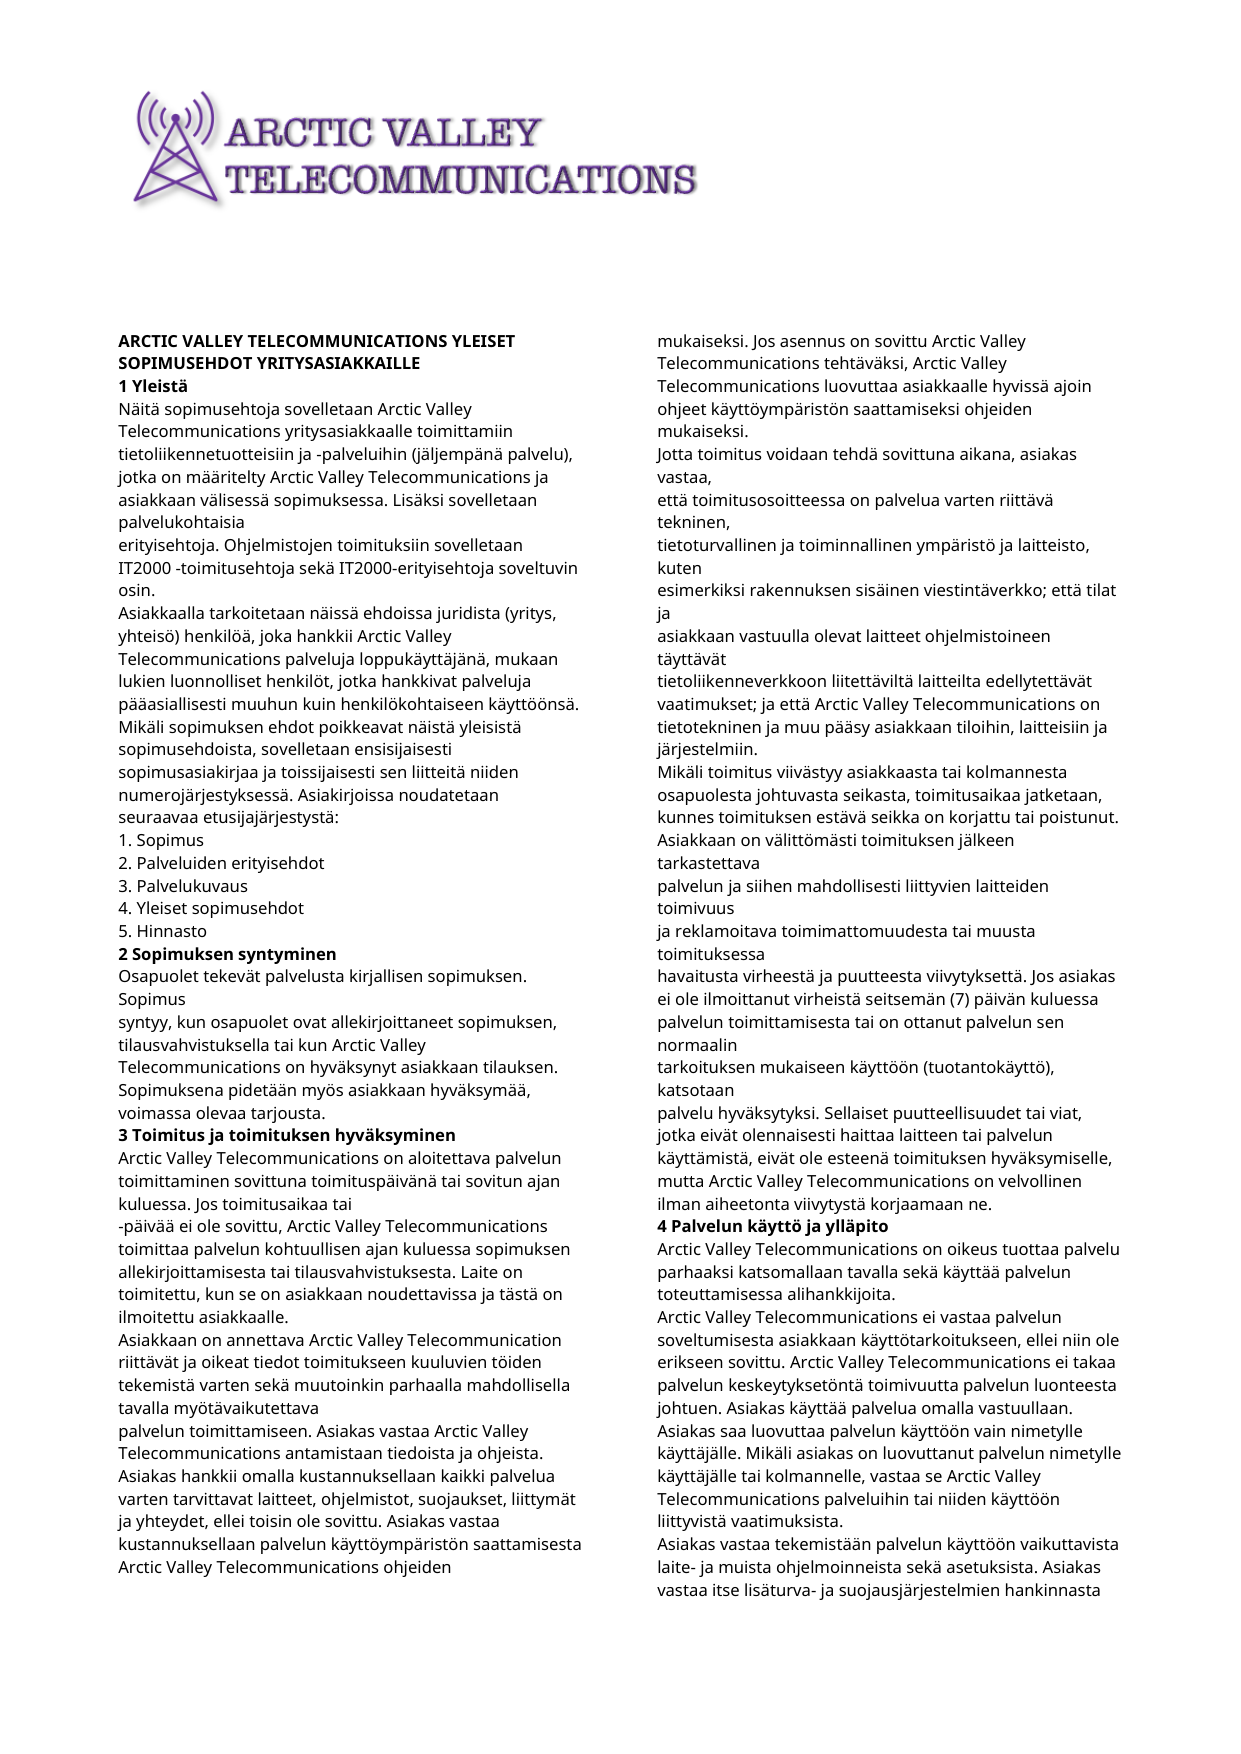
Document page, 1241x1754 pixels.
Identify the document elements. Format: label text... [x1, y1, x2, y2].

text tietoliikenneverkkoon liitettäviltä laitteilta edellytettävät [657, 670, 1122, 692]
text havaitusta virheestä ja puutteesta viivytyksettä. Jos asiakas [657, 965, 1122, 988]
text vaatimukset; ja että Arctic Valley Telecommunications on tietotekninen ja muu pääsy asiakkaan tiloihin, laitteisiin ja järjestelmiin. [657, 692, 1122, 761]
text ei ole ilmoittanut virheistä seitsemän (7) päivän kuluessa [657, 988, 1122, 1010]
text osin. [118, 579, 583, 602]
text tarkoituksen mukaiseen käyttöön (tuotantokäyttö), katsotaan [657, 1056, 1122, 1101]
text Mikäli toimitus viivästyy asiakkaasta tai kolmannesta osapuolesta johtuvasta seikasta, toimitusaikaa jatketaan, kunnes toimituksen estävä seikka on korjattu tai poistunut. [657, 761, 1122, 829]
text palvelun toimittamisesta tai on ottanut palvelun sen normaalin [657, 1010, 1122, 1056]
text 5. Hinnasto [118, 919, 583, 942]
picture [118, 73, 704, 214]
text IT2000 -toimitusehtoja sekä IT2000-erityisehtoja soveltuvin [118, 556, 583, 579]
text Osapuolet tekevät palvelusta kirjallisen sopimuksen. Sopimus [118, 965, 583, 1010]
text Asiakkaan on välittömästi toimituksen jälkeen tarkastettava [657, 829, 1122, 874]
text 1 Yleistä [118, 374, 583, 397]
text Asiakas vastaa tekemistään palvelun käyttöön vaikuttavista [657, 1533, 1122, 1555]
text Asiakkaan on annettava Arctic Valley Telecommunication riittävät ja oikeat tiedot toimitukseen kuuluvien töiden tekemistä varten sekä muutoinkin parhaalla mahdollisella tavalla myötävaikutettava [118, 1328, 583, 1419]
text Arctic Valley Telecommunications ei vastaa palvelun soveltumisesta asiakkaan käyttötarkoitukseen, ellei niin ole erikseen sovittu. Arctic Valley Telecommunications ei takaa palvelun keskeytyksetöntä toimivuutta palvelun luonteesta johtuen. Asiakas käyttää palvelua omalla vastuullaan. Asiakas saa luovuttaa palvelun käyttöön vain nimetylle käyttäjälle. Mikäli asiakas on luovuttanut palvelun nimetylle käyttäjälle tai kolmannelle, vastaa se Arctic Valley Telecommunications palveluihin tai niiden käyttöön liittyvistä vaatimuksista. [657, 1306, 1122, 1533]
text palvelu hyväksytyksi. Sellaiset puutteellisuudet tai viat, jotka eivät olennaisesti haittaa laitteen tai palvelun käyttämistä, eivät ole esteenä toimituksen hyväksymiselle, mutta Arctic Valley Telecommunications on velvollinen ilman aiheetonta viivytystä korjaamaan ne. [657, 1101, 1122, 1215]
text 4 Palvelun käyttö ja ylläpito [657, 1215, 1122, 1237]
text mukaiseksi. Jos asennus on sovittu Arctic Valley Telecommunications tehtäväksi, Arctic Valley Telecommunications luovuttaa asiakkaalle hyvissä ajoin ohjeet käyttöympäristön saattamiseksi ohjeiden mukaiseksi. [657, 329, 1122, 443]
text ja reklamoitava toimimattomuudesta tai muusta toimituksessa [657, 919, 1122, 965]
text syntyy, kun osapuolet ovat allekirjoittaneet sopimuksen, [118, 1010, 583, 1033]
text 1. Sopimus [118, 829, 583, 851]
text 3 Toimitus ja toimituksen hyväksyminen [118, 1124, 583, 1147]
text Asiakkaalla tarkoitetaan näissä ehdoissa juridista (yritys, yhteisö) henkilöä, joka hankkii Arctic Valley Telecommunications palveluja loppukäyttäjänä, mukaan lukien luonnolliset henkilöt, jotka hankkivat palveluja pääasiallisesti muuhun kuin henkilökohtaiseen käyttöönsä. [118, 602, 583, 715]
text Jotta toimitus voidaan tehdä sovittuna aikana, asiakas vastaa, [657, 443, 1122, 488]
text esimerkiksi rakennuksen sisäinen viestintäverkko; että tilat ja [657, 579, 1122, 624]
text tietoturvallinen ja toiminnallinen ympäristö ja laitteisto, kuten [657, 533, 1122, 579]
text Arctic Valley Telecommunications on oikeus tuottaa palvelu parhaaksi katsomallaan tavalla sekä käyttää palvelun toteuttamisessa alihankkijoita. [657, 1237, 1122, 1306]
text asiakkaan vastuulla olevat laitteet ohjelmistoineen täyttävät [657, 624, 1122, 670]
text tilausvahvistuksella tai kun Arctic Valley Telecommunications on hyväksynyt asiakkaan tilauksen. Sopimuksena pidetään myös asiakkaan hyväksymää, voimassa olevaa tarjousta. [118, 1033, 583, 1124]
text ARCTIC VALLEY TELECOMMUNICATIONS YLEISET SOPIMUSEHDOT YRITYSASIAKKAILLE [118, 329, 583, 374]
text erityisehtoja. Ohjelmistojen toimituksiin sovelletaan [118, 533, 583, 556]
text että toimitusosoitteessa on palvelua varten riittävä tekninen, [657, 488, 1122, 533]
text 3. Palvelukuvaus [118, 874, 583, 897]
text 2 Sopimuksen syntyminen [118, 942, 583, 965]
text laite- ja muista ohjelmoinneista sekä asetuksista. Asiakas [657, 1555, 1122, 1578]
text -päivää ei ole sovittu, Arctic Valley Telecommunications toimittaa palvelun kohtuullisen ajan kuluessa sopimuksen allekirjoittamisesta tai tilausvahvistuksesta. Laite on toimitettu, kun se on asiakkaan noudettavissa ja tästä on ilmoitettu asiakkaalle. [118, 1215, 583, 1328]
text 2. Palveluiden erityisehdot [118, 851, 583, 874]
text 4. Yleiset sopimusehdot [118, 897, 583, 919]
text Arctic Valley Telecommunications on aloitettava palvelun toimittaminen sovittuna toimituspäivänä tai sovitun ajan kuluessa. Jos toimitusaikaa tai [118, 1147, 583, 1215]
text Mikäli sopimuksen ehdot poikkeavat näistä yleisistä sopimusehdoista, sovelletaan ensisijaisesti sopimusasiakirjaa ja toissijaisesti sen liitteitä niiden numerojärjestyksessä. Asiakirjoissa noudatetaan seuraavaa etusijajärjestystä: [118, 715, 583, 829]
text palvelun toimittamiseen. Asiakas vastaa Arctic Valley Telecommunications antamistaan tiedoista ja ohjeista. Asiakas hankkii omalla kustannuksellaan kaikki palvelua varten tarvittavat laitteet, ohjelmistot, suojaukset, liittymät ja yhteydet, ellei toisin ole sovittu. Asiakas vastaa kustannuksellaan palvelun käyttöympäristön saattamisesta Arctic Valley Telecommunications ohjeiden [118, 1419, 583, 1578]
text palvelun ja siihen mahdollisesti liittyvien laitteiden toimivuus [657, 874, 1122, 919]
text Näitä sopimusehtoja sovelletaan Arctic Valley Telecommunications yritysasiakkaalle toimittamiin tietoliikennetuotteisiin ja -palveluihin (jäljempänä palvelu), jotka on määritelty Arctic Valley Telecommunications ja asiakkaan välisessä sopimuksessa. Lisäksi sovelletaan palvelukohtaisia [118, 397, 583, 533]
text vastaa itse lisäturva- ja suojausjärjestelmien hankinnasta [657, 1578, 1122, 1601]
